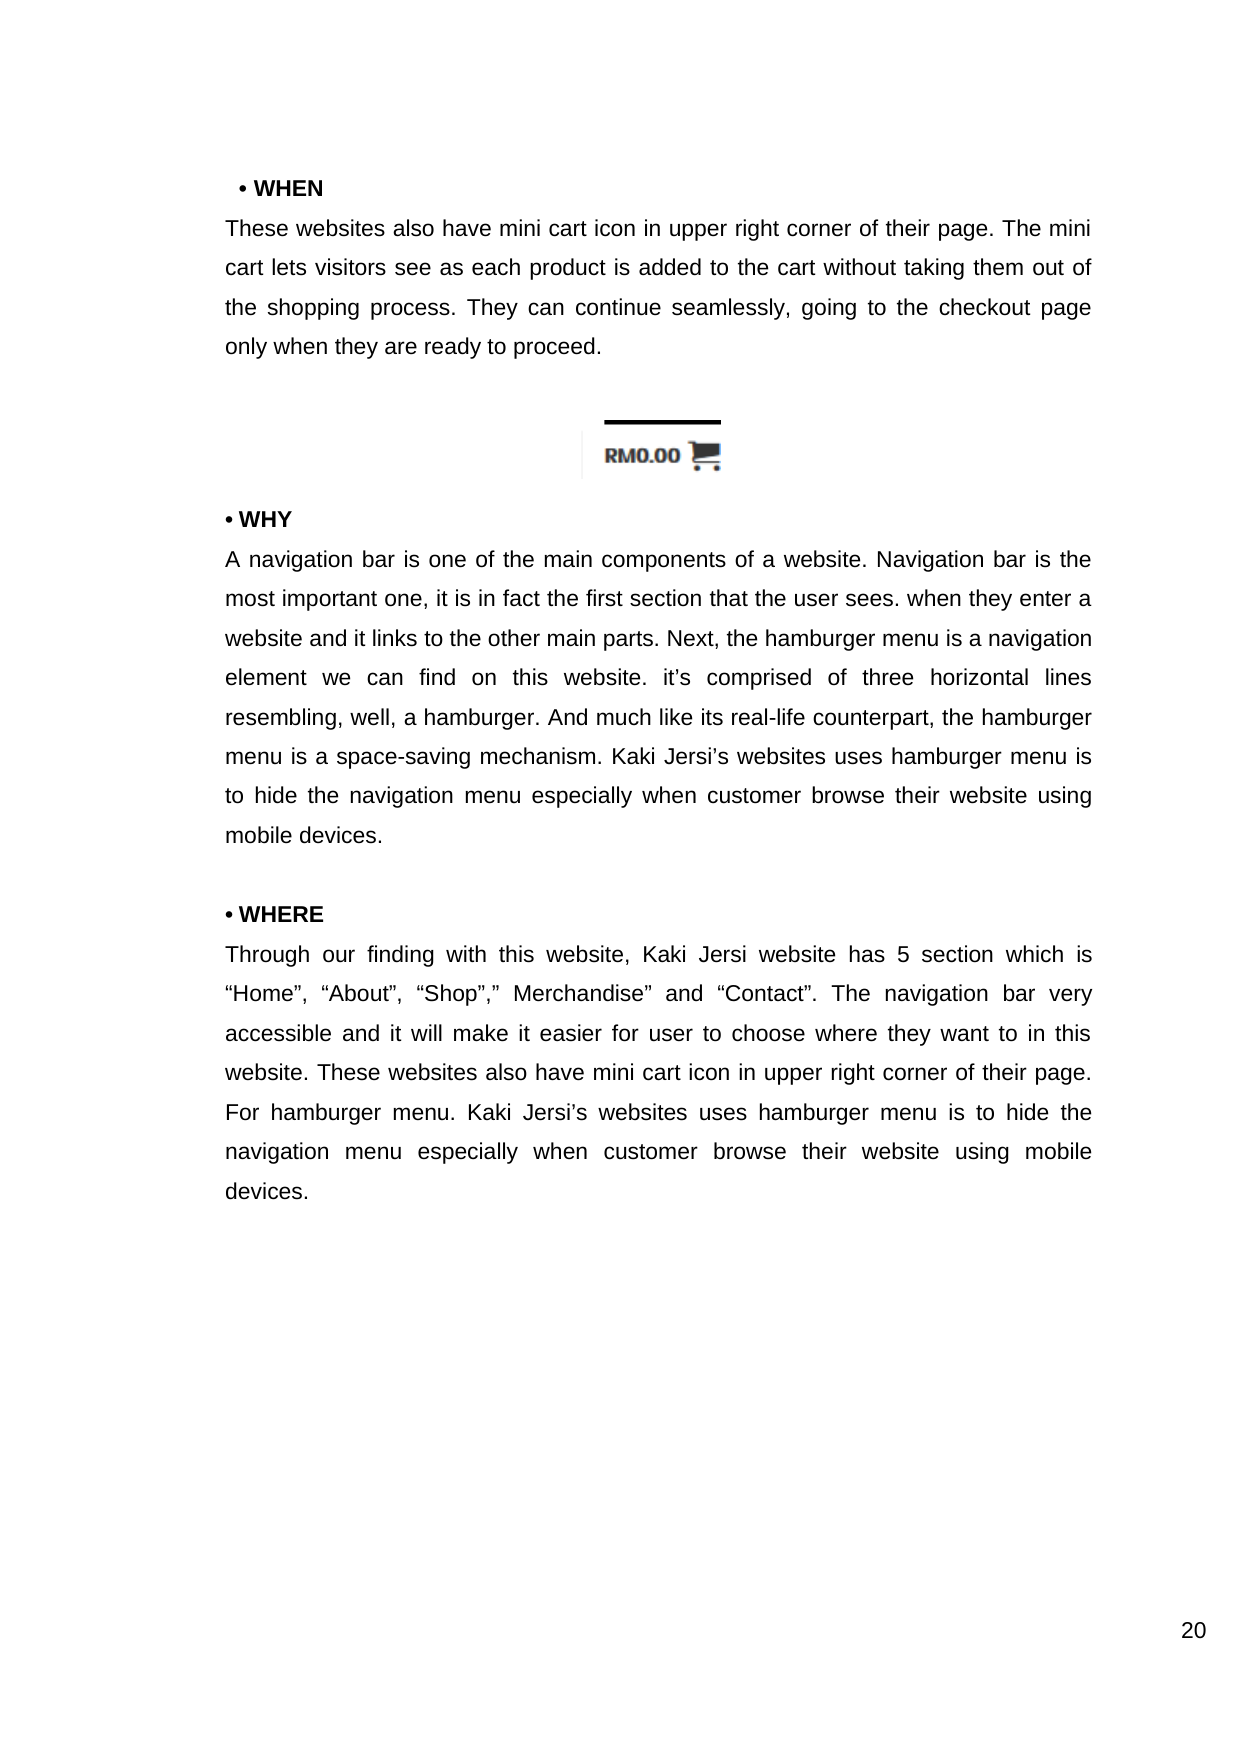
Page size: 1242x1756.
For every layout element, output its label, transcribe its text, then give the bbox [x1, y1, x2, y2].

subtitle WHY [225, 506, 1206, 532]
picture [581, 420, 721, 479]
subtitle WHERE [225, 901, 1206, 927]
text These websites also have mini cart icon in upper right corner of their page. The mini cart lets visitors see as each product is added to the cart without taking them out of the shopping process. They can continue seamlessly, going to the checkout page only when they are ready to proceed. [225, 215, 1092, 360]
text A navigation bar is one of the main components of a website. Navigation bar is the most important one, it is in fact the first section that the user sees. when they enter a website and it links to the other main parts. Next, the hamburger menu is a navigation element we can find on this website. it’s comprised of three horizontal lines resembling, well, a hamburger. And much like its real-life counterpart, the hamburger menu is a space-saving mechanism. Kaki Jersi’s websites uses hamburger menu is to hide the navigation menu especially when customer browse their website using mobile devices. [225, 546, 1093, 848]
text Through our finding with this website, Kaki Jersi website has 5 section which is “Home”, “About”, “Shop”,” Merchandise” and “Contact”. The navigation bar very accessible and it will make it easier for user to choose where they want to in this website. These websites also have mini cart icon in upper right corner of their page. For hamburger menu. Kaki Jersi’s websites uses hamburger menu is to hide the navigation menu especially when customer browse their website using mobile devices. [225, 941, 1093, 1204]
subtitle WHEN [239, 175, 1206, 202]
